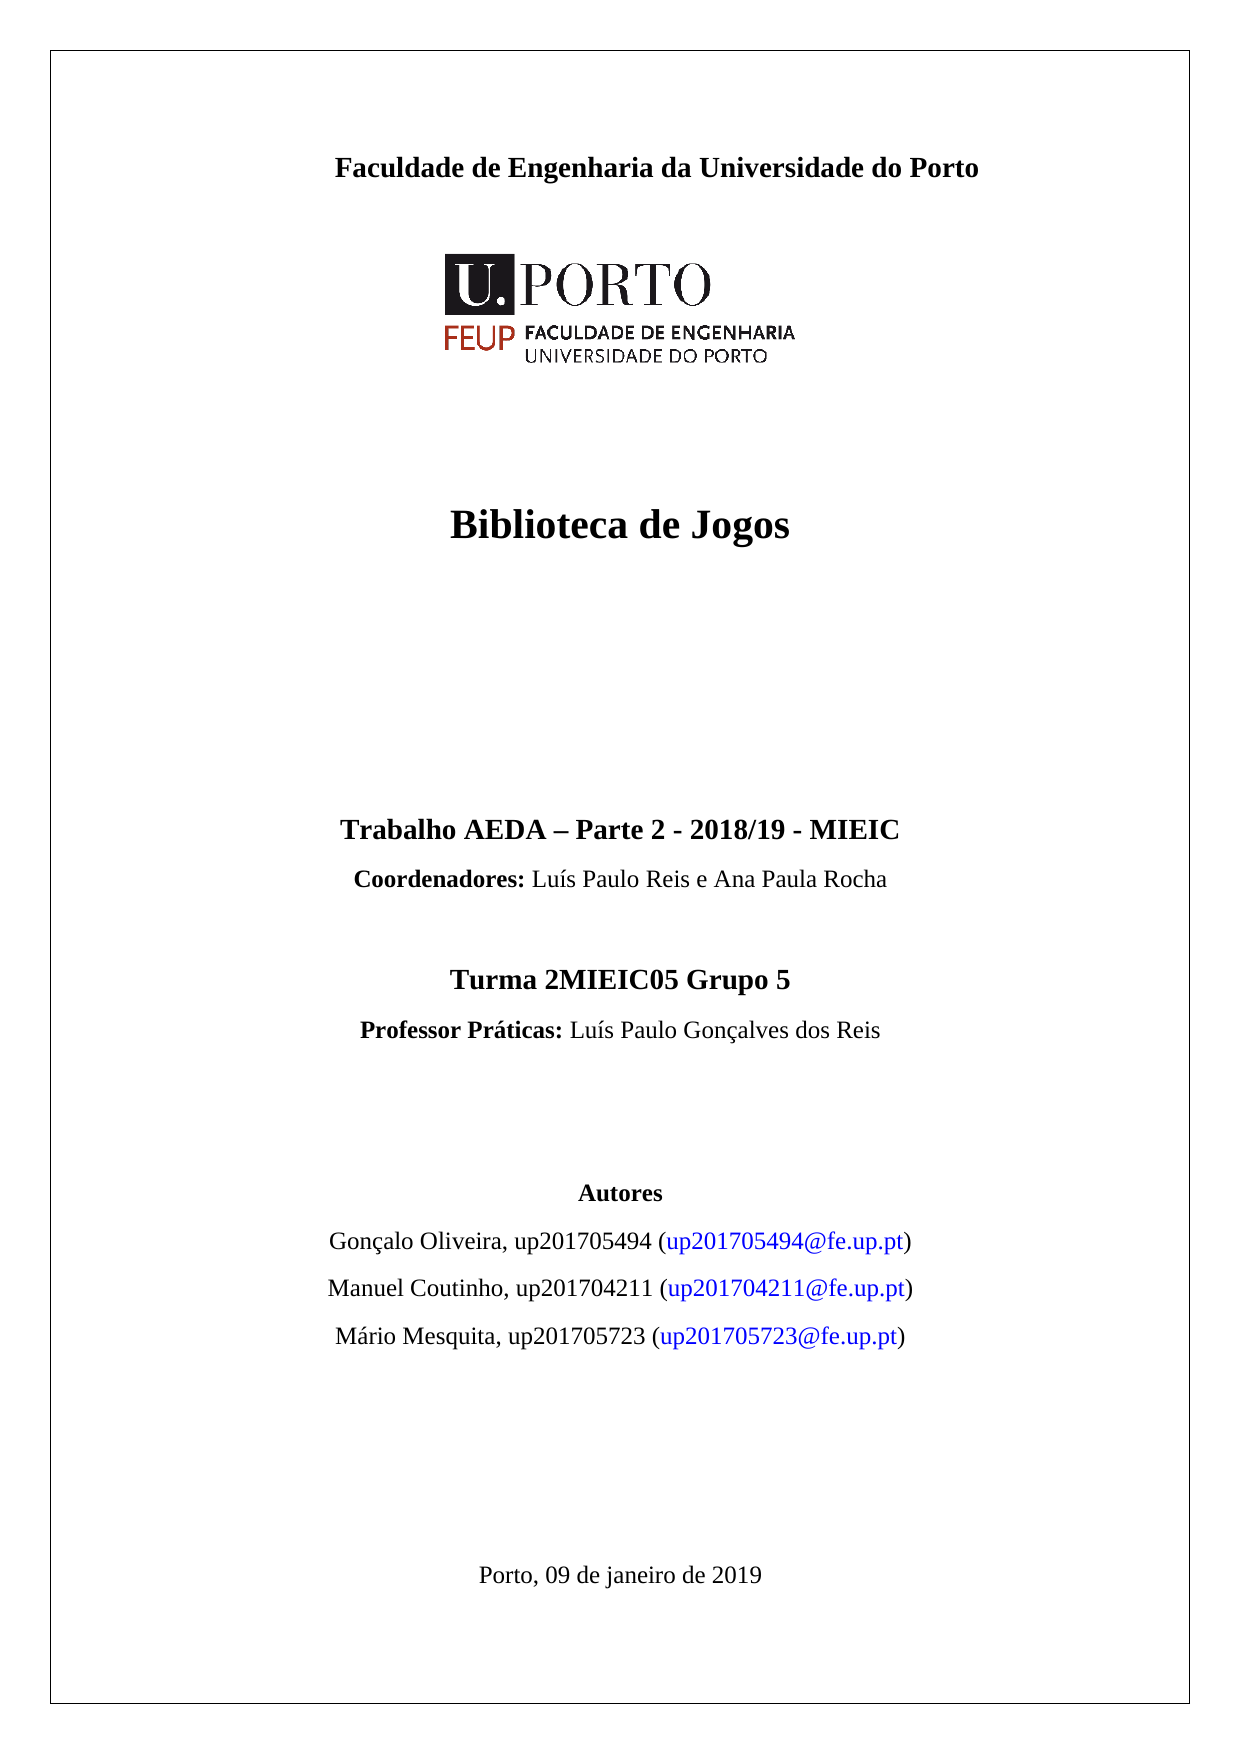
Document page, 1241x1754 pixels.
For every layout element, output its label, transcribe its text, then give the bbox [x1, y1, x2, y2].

text Manuel Coutinho, up201704211 (up201704211@fe.up.pt) [150, 1273, 1090, 1302]
text Trabalho AEDA – Parte 2 - 2018/19 - MIEIC [150, 812, 1090, 845]
text Autores [150, 1178, 1090, 1207]
text Mário Mesquita, up201705723 (up201705723@fe.up.pt) [150, 1321, 1090, 1350]
text Faculdade de Engenharia da Universidade do Porto [150, 150, 1090, 183]
text Biblioteca de Jogos [150, 500, 1090, 548]
text Professor Práticas: Luís Paulo Gonçalves dos Reis [150, 1015, 1090, 1044]
text Porto, 09 de janeiro de 2019 [150, 1560, 1090, 1588]
text Turma 2MIEIC05 Grupo 5 [150, 962, 1090, 996]
picture [438, 247, 802, 368]
text Coordenadores: Luís Paulo Reis e Ana Paula Rocha [150, 864, 1090, 893]
text Gonçalo Oliveira, up201705494 (up201705494@fe.up.pt) [150, 1226, 1090, 1254]
